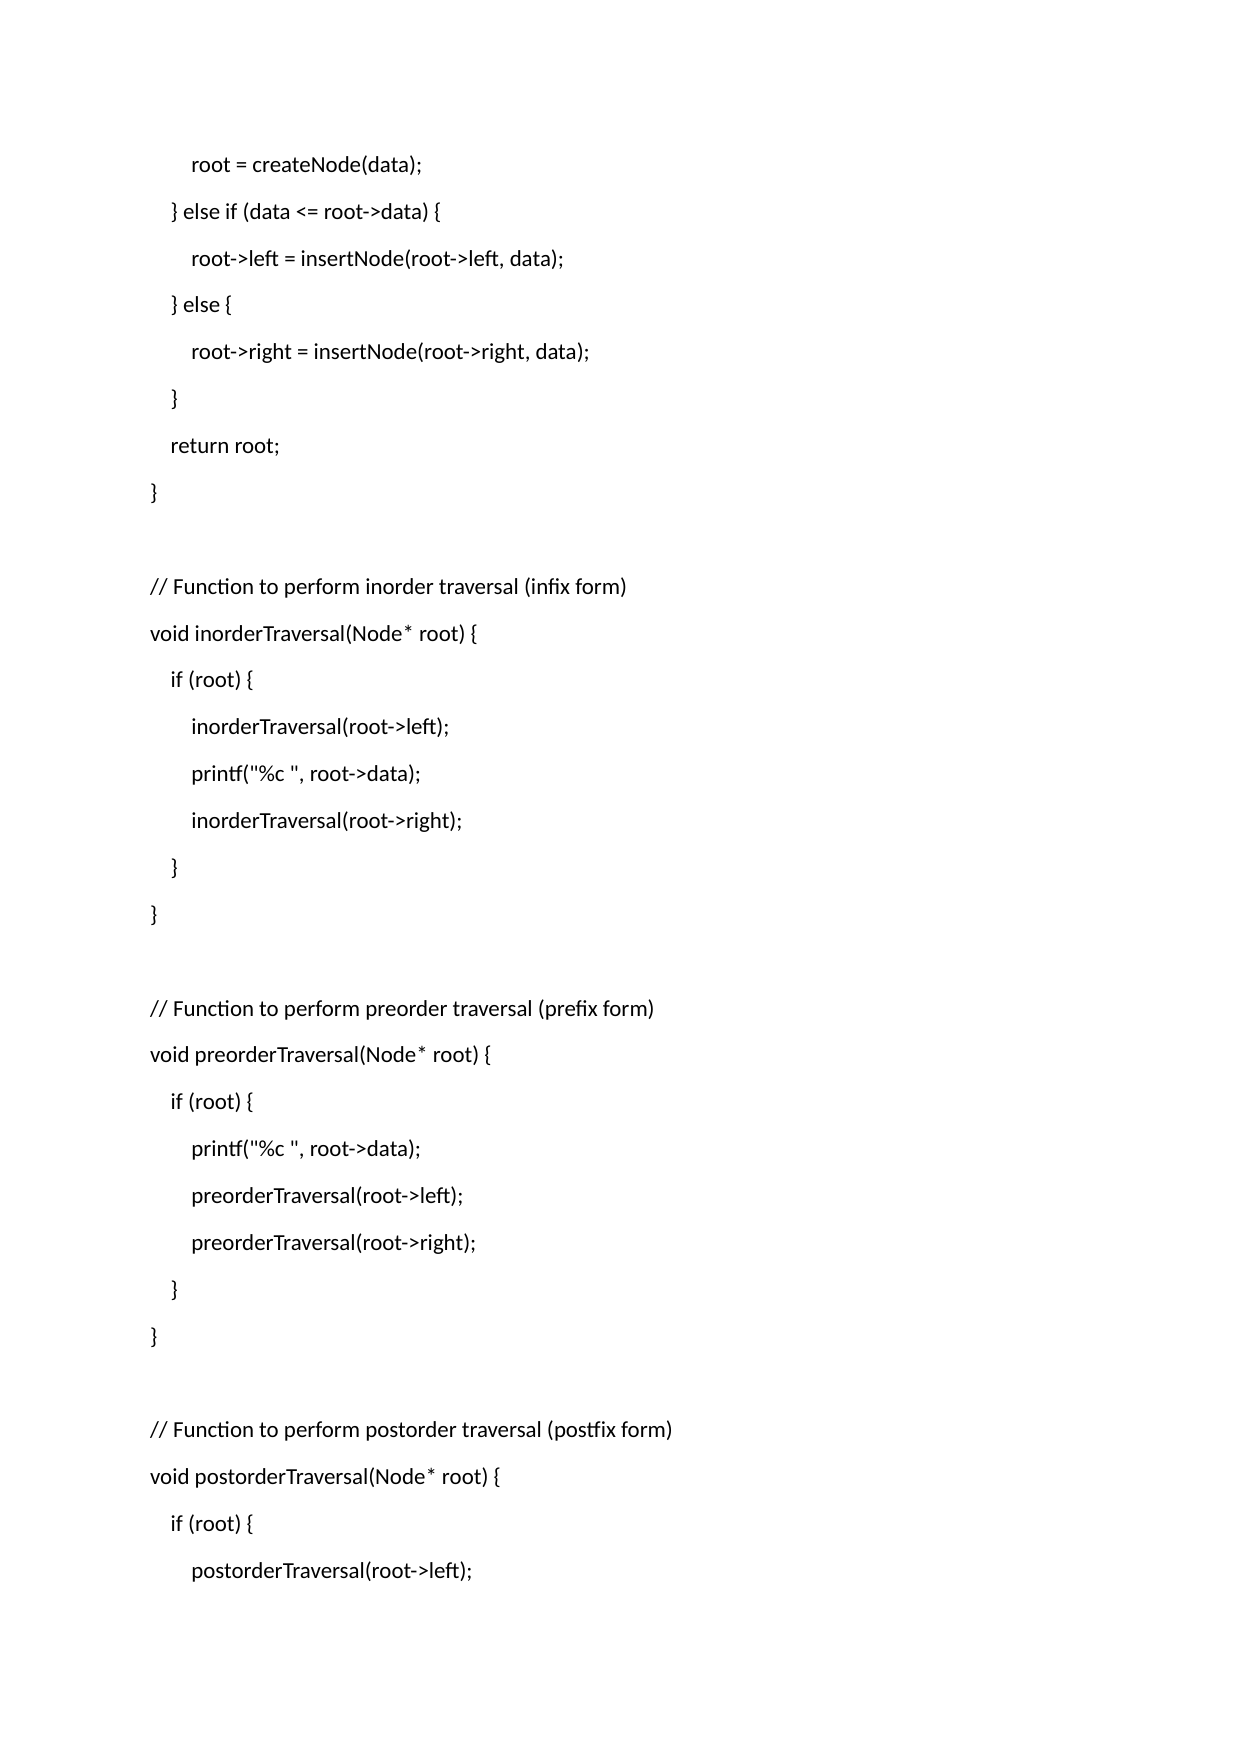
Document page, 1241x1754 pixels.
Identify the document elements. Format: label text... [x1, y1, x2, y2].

text } [150, 384, 1090, 412]
text } [150, 853, 1090, 881]
text } else { [150, 291, 1090, 319]
text } [150, 1275, 1090, 1303]
text preorderTraversal(root->right); [150, 1228, 1090, 1256]
text // Function to perform preorder traversal (prefix form) [150, 994, 1090, 1022]
text } [150, 478, 1090, 506]
text printf("%c ", root->data); [150, 1134, 1090, 1162]
text // Function to perform inorder traversal (infix form) [150, 572, 1090, 600]
text void inorderTraversal(Node* root) { [150, 619, 1090, 647]
text if (root) { [150, 1509, 1090, 1537]
text } else if (data <= root->data) { [150, 197, 1090, 225]
text if (root) { [150, 666, 1090, 694]
text inorderTraversal(root->left); [150, 712, 1090, 741]
text root->right = insertNode(root->right, data); [150, 337, 1090, 366]
text root = createNode(data); [150, 150, 1090, 178]
text void preorderTraversal(Node* root) { [150, 1041, 1090, 1069]
text if (root) { [150, 1087, 1090, 1116]
text return root; [150, 431, 1090, 459]
text printf("%c ", root->data); [150, 759, 1090, 787]
text } [150, 1322, 1090, 1350]
text preorderTraversal(root->left); [150, 1181, 1090, 1209]
text // Function to perform postorder traversal (postfix form) [150, 1416, 1090, 1444]
text root->left = insertNode(root->left, data); [150, 244, 1090, 272]
text } [150, 900, 1090, 928]
text inorderTraversal(root->right); [150, 806, 1090, 834]
text void postorderTraversal(Node* root) { [150, 1462, 1090, 1491]
text postorderTraversal(root->left); [150, 1556, 1090, 1584]
